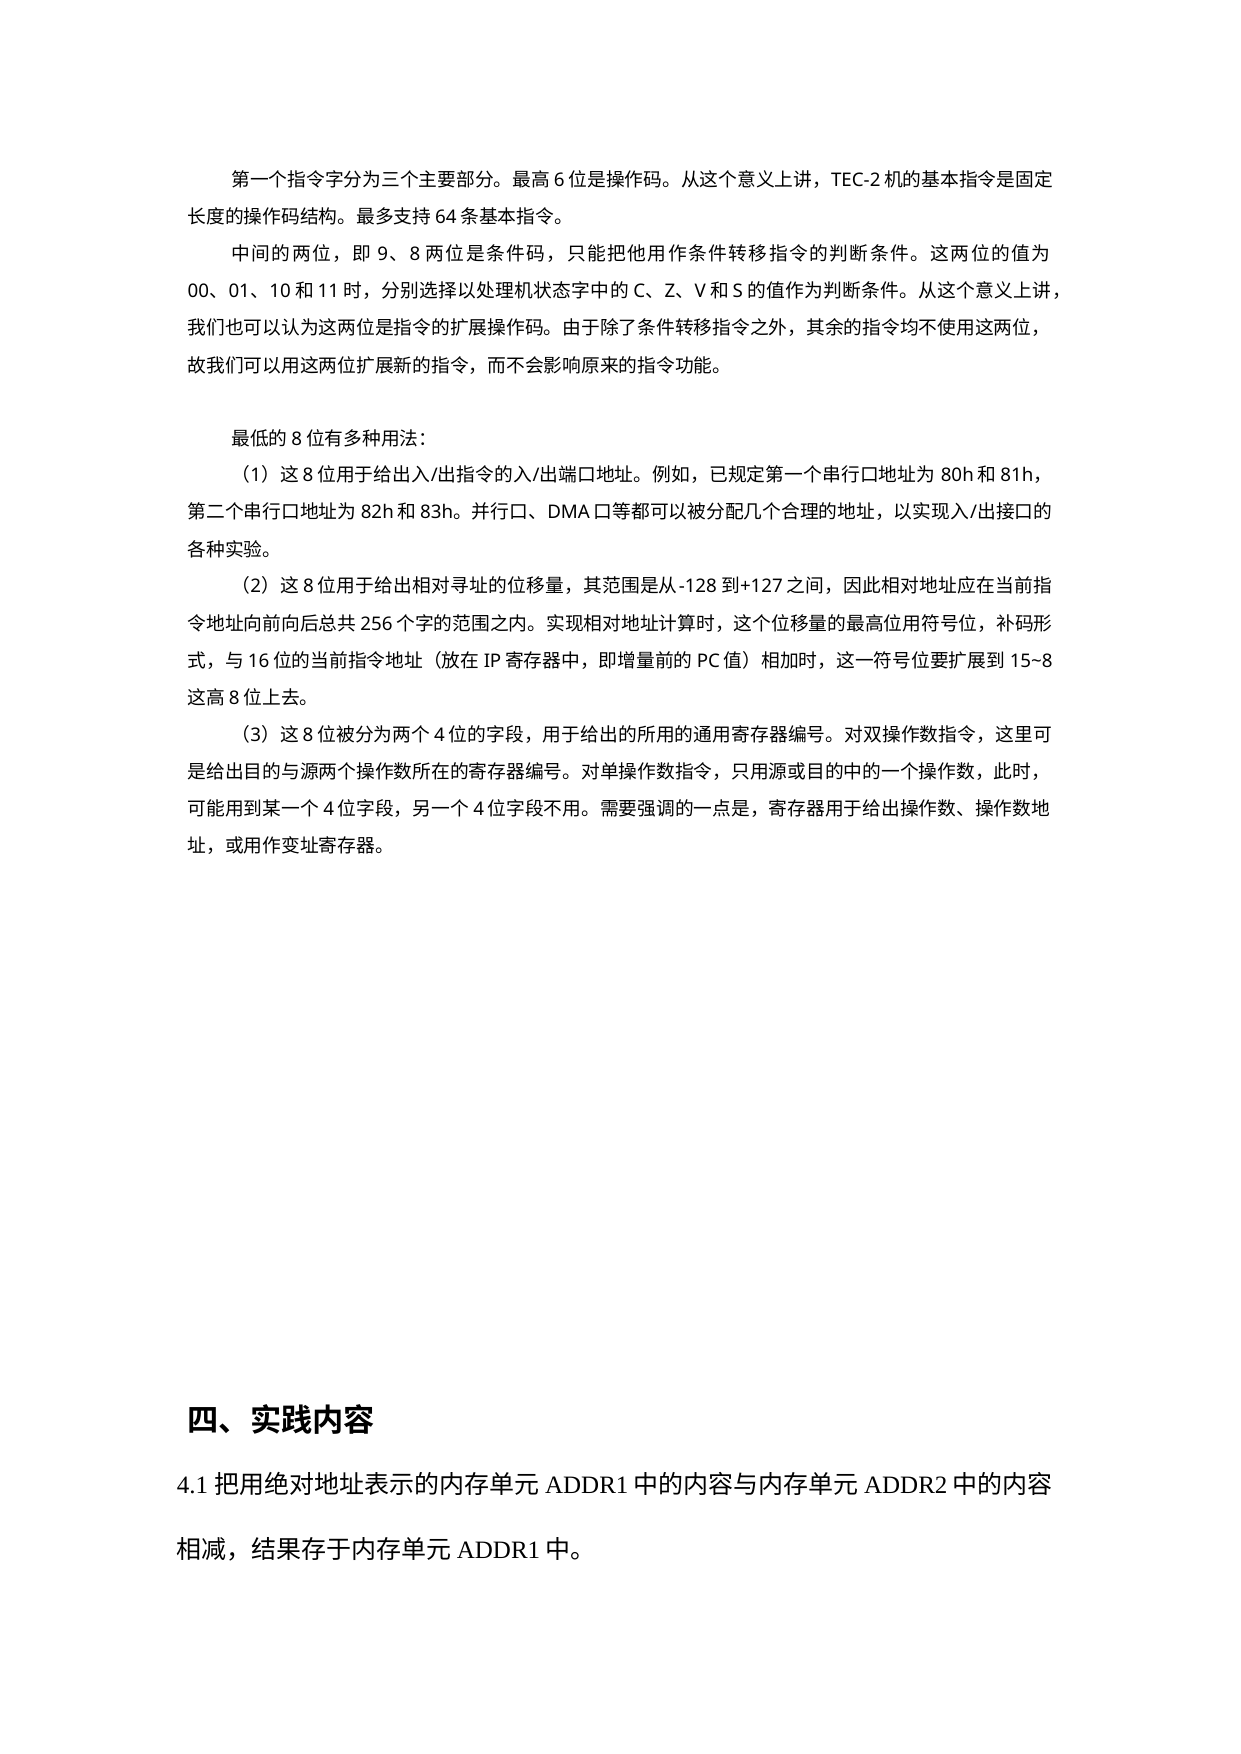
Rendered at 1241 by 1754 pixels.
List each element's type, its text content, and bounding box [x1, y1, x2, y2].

text 4.1 把用绝对地址表示的内存单元ADDR1中的内容与内存单元ADDR2中的内容相减，结果存于内存单元ADDR1中。 [177, 1450, 1053, 1580]
text （3）这8位被分为两个4位的字段，用于给出的所用的通用寄存器编号。对双操作数指令，这里可是给出目的与源两个操作数所在的寄存器编号。对单操作数指令，只用源或目的中的一个操作数，此时，可能用到某一个4位字段，另一个4位字段不用。需要强调的一点是，寄存器用于给出操作数、操作数地址，或用作变址寄存器。 [187, 717, 1053, 861]
text 四、实践内容 [187, 1385, 1053, 1450]
text （2）这8位用于给出相对寻址的位移量，其范围是从-128到+127之间，因此相对地址应在当前指令地址向前向后总共256个字的范围之内。实现相对地址计算时，这个位移量的最高位用符号位，补码形式，与16位的当前指令地址（放在IP寄存器中，即增量前的PC值）相加时，这一符号位要扩展到15~8这高8位上去。 [187, 568, 1053, 713]
text 第一个指令字分为三个主要部分。最高6位是操作码。从这个意义上讲，TEC-2机的基本指令是固定长度的操作码结构。最多支持64条基本指令。 [187, 162, 1053, 232]
text （1）这8位用于给出入/出指令的入/出端口地址。例如，已规定第一个串行口地址为80h和81h，第二个串行口地址为82h和83h。并行口、DMA口等都可以被分配几个合理的地址，以实现入/出接口的各种实验。 [187, 457, 1053, 564]
text 最低的8位有多种用法： [187, 421, 1053, 453]
text 中间的两位，即9、8两位是条件码，只能把他用作条件转移指令的判断条件。这两位的值为00、01、10和11时，分别选择以处理机状态字中的C、Z、V和S的值作为判断条件。从这个意义上讲，我们也可以认为这两位是指令的扩展操作码。由于除了条件转移指令之外，其余的指令均不使用这两位，故我们可以用这两位扩展新的指令，而不会影响原来的指令功能。 [187, 236, 1053, 380]
